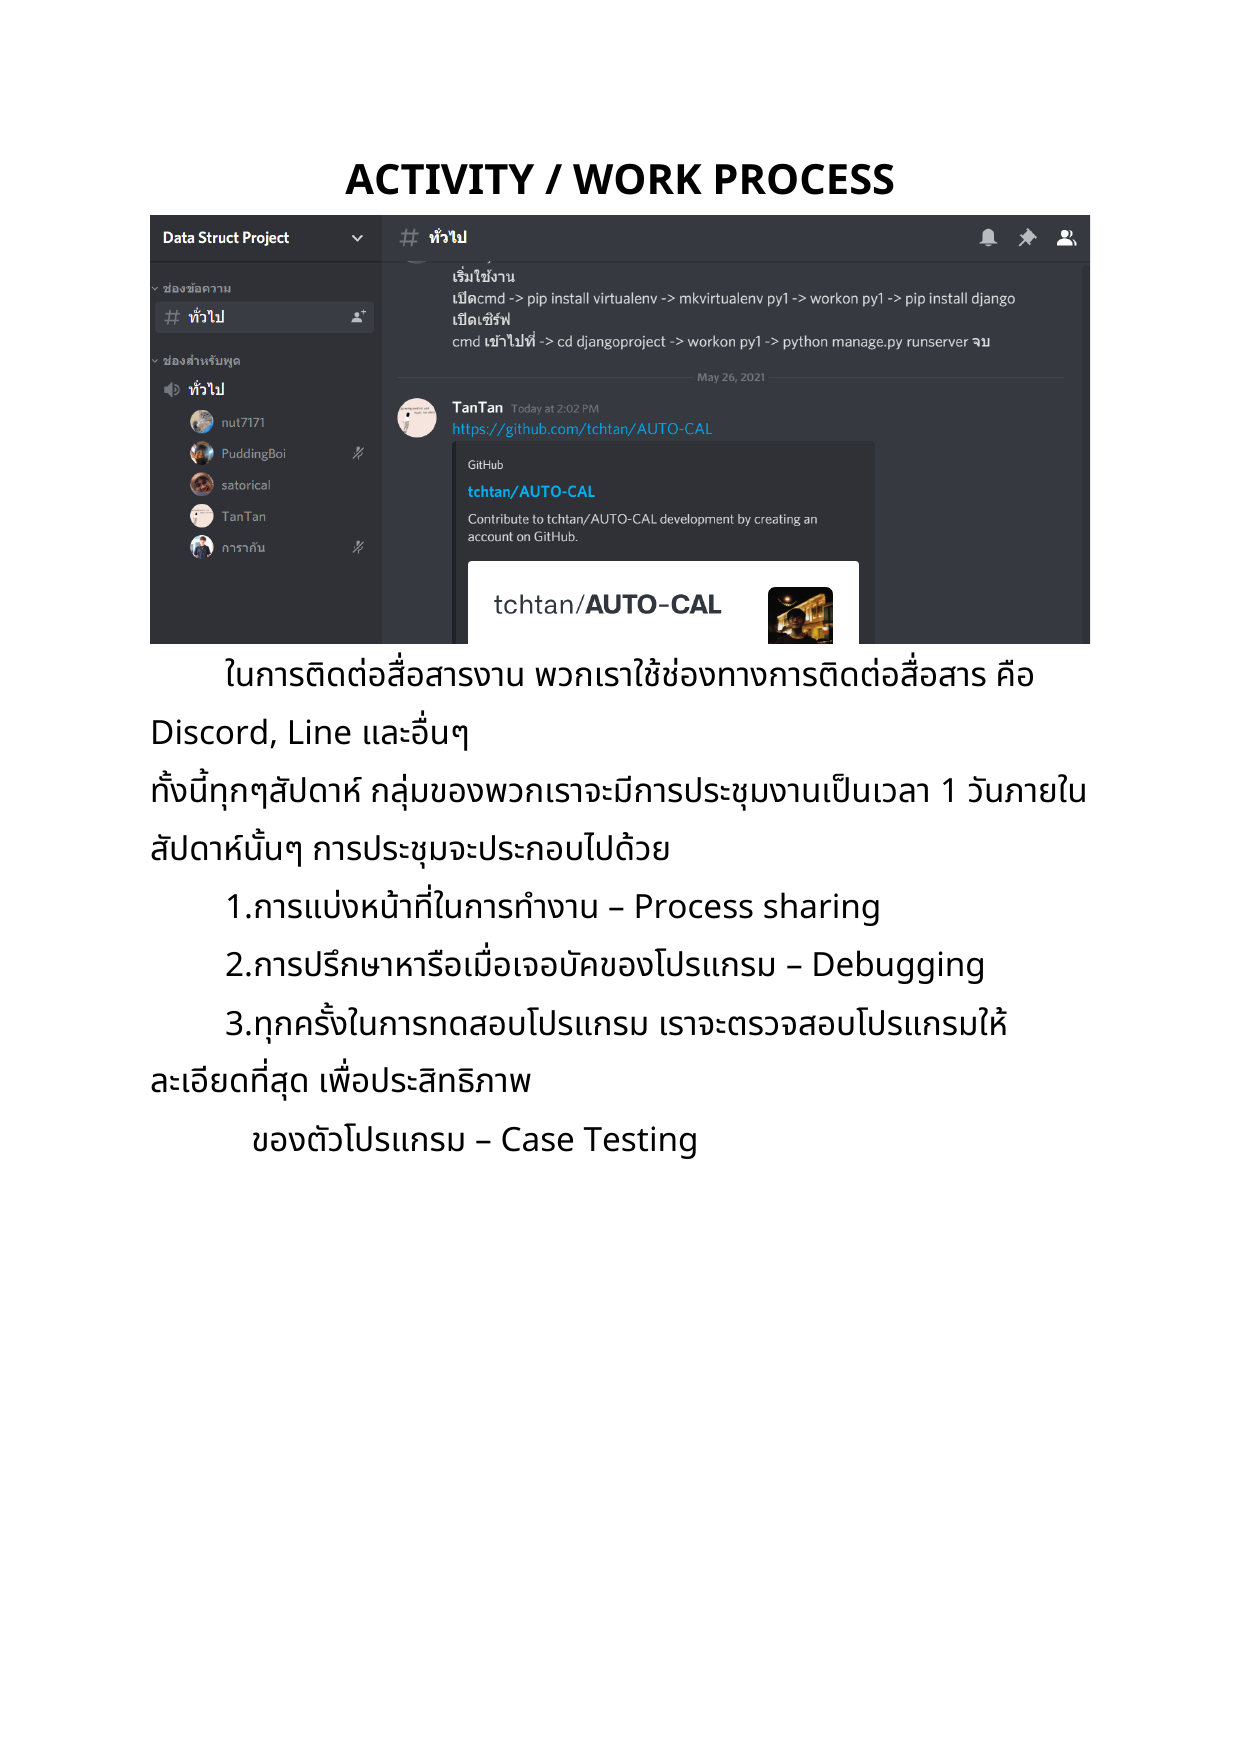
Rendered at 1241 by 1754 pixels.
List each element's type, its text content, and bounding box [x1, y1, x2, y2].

text 1.การแบ่งหน้าที่ในการทำงาน – Process sharing 2.การปรึกษาหารือเมื่อเจอบัคของโปรแกรม – Debugging 3.ทุกครั้งในการทดสอบโปรแกรม เราจะตรวจสอบโปรแกรมให้ละเอียดที่สุด เพื่อประสิทธิภาพ ของตัวโปรแกรม – Case Testing [150, 883, 1090, 1166]
text ACTIVITY / WORK PROCESS [150, 150, 1090, 207]
text ในการติดต่อสื่อสารงาน พวกเราใช้ช่องทางการติดต่อสื่อสาร คือ Discord, Line และอื่นๆ ทั้งนี้ทุกๆสัปดาห์ กลุ่มของพวกเราจะมีการประชุมงานเป็นเวลา 1 วันภายในสัปดาห์นั้นๆ การประชุมจะประกอบไปด้วย [150, 644, 1090, 876]
picture [150, 215, 1091, 644]
